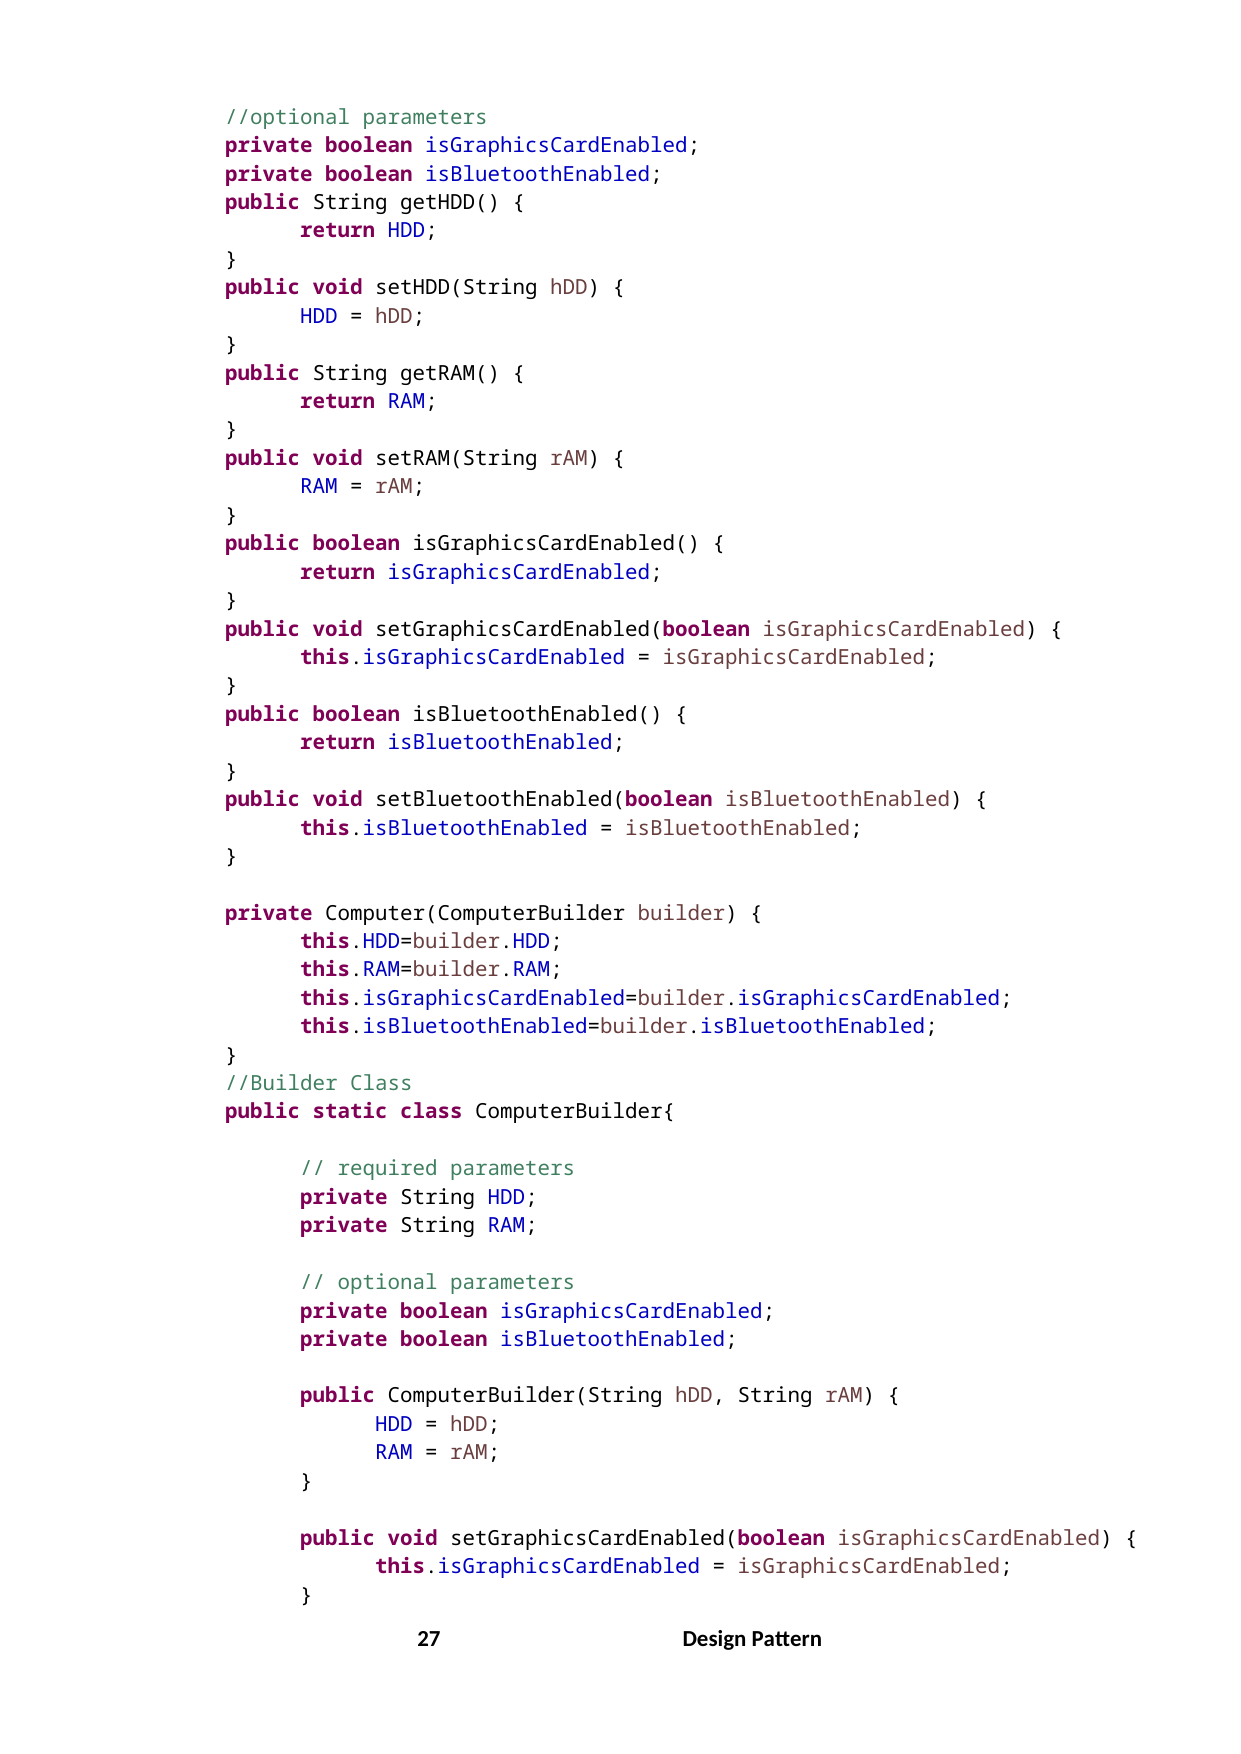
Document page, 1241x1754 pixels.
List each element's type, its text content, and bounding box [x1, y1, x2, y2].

text } [75, 244, 1165, 272]
text HDD = hDD; [75, 301, 1165, 329]
text private boolean isBluetoothEnabled; [75, 159, 1165, 187]
text public ComputerBuilder(String hDD, String rAM) { [75, 1381, 1165, 1409]
text this.isGraphicsCardEnabled=builder.isGraphicsCardEnabled; [75, 983, 1165, 1011]
text public void setGraphicsCardEnabled(boolean isGraphicsCardEnabled) { [75, 614, 1165, 642]
text } [75, 1580, 1165, 1608]
text this.RAM=builder.RAM; [75, 954, 1165, 983]
text public String getHDD() { [75, 187, 1165, 216]
text RAM = rAM; [75, 1437, 1165, 1466]
text public boolean isGraphicsCardEnabled() { [75, 528, 1165, 557]
text this.HDD=builder.HDD; [75, 926, 1165, 954]
text private String HDD; [75, 1182, 1165, 1210]
text //optional parameters [75, 102, 1165, 130]
text this.isBluetoothEnabled=builder.isBluetoothEnabled; [75, 1011, 1165, 1040]
text } [75, 756, 1165, 784]
text private boolean isBluetoothEnabled; [75, 1324, 1165, 1353]
text return RAM; [75, 386, 1165, 414]
text // required parameters [75, 1153, 1165, 1182]
text HDD = hDD; [75, 1409, 1165, 1437]
text this.isBluetoothEnabled = isBluetoothEnabled; [75, 813, 1165, 841]
text } [75, 1040, 1165, 1068]
text } [75, 329, 1165, 358]
text this.isGraphicsCardEnabled = isGraphicsCardEnabled; [75, 1551, 1165, 1580]
text } [75, 1466, 1165, 1494]
text private Computer(ComputerBuilder builder) { [75, 898, 1165, 926]
text private String RAM; [75, 1210, 1165, 1239]
text return isBluetoothEnabled; [75, 727, 1165, 756]
text } [75, 585, 1165, 614]
text public boolean isBluetoothEnabled() { [75, 699, 1165, 727]
text public void setHDD(String hDD) { [75, 272, 1165, 301]
text public void setBluetoothEnabled(boolean isBluetoothEnabled) { [75, 784, 1165, 813]
text private boolean isGraphicsCardEnabled; [75, 1296, 1165, 1324]
text //Builder Class [75, 1068, 1165, 1097]
text } [75, 841, 1165, 869]
text RAM = rAM; [75, 471, 1165, 500]
text } [75, 671, 1165, 699]
text this.isGraphicsCardEnabled = isGraphicsCardEnabled; [75, 642, 1165, 671]
text } [75, 414, 1165, 443]
text } [75, 500, 1165, 528]
text public static class ComputerBuilder{ [75, 1097, 1165, 1125]
text private boolean isGraphicsCardEnabled; [75, 130, 1165, 159]
text public void setRAM(String rAM) { [75, 443, 1165, 471]
text public void setGraphicsCardEnabled(boolean isGraphicsCardEnabled) { [75, 1523, 1165, 1551]
text return isGraphicsCardEnabled; [75, 557, 1165, 585]
text return HDD; [75, 216, 1165, 244]
text // optional parameters [75, 1267, 1165, 1296]
text public String getRAM() { [75, 358, 1165, 386]
